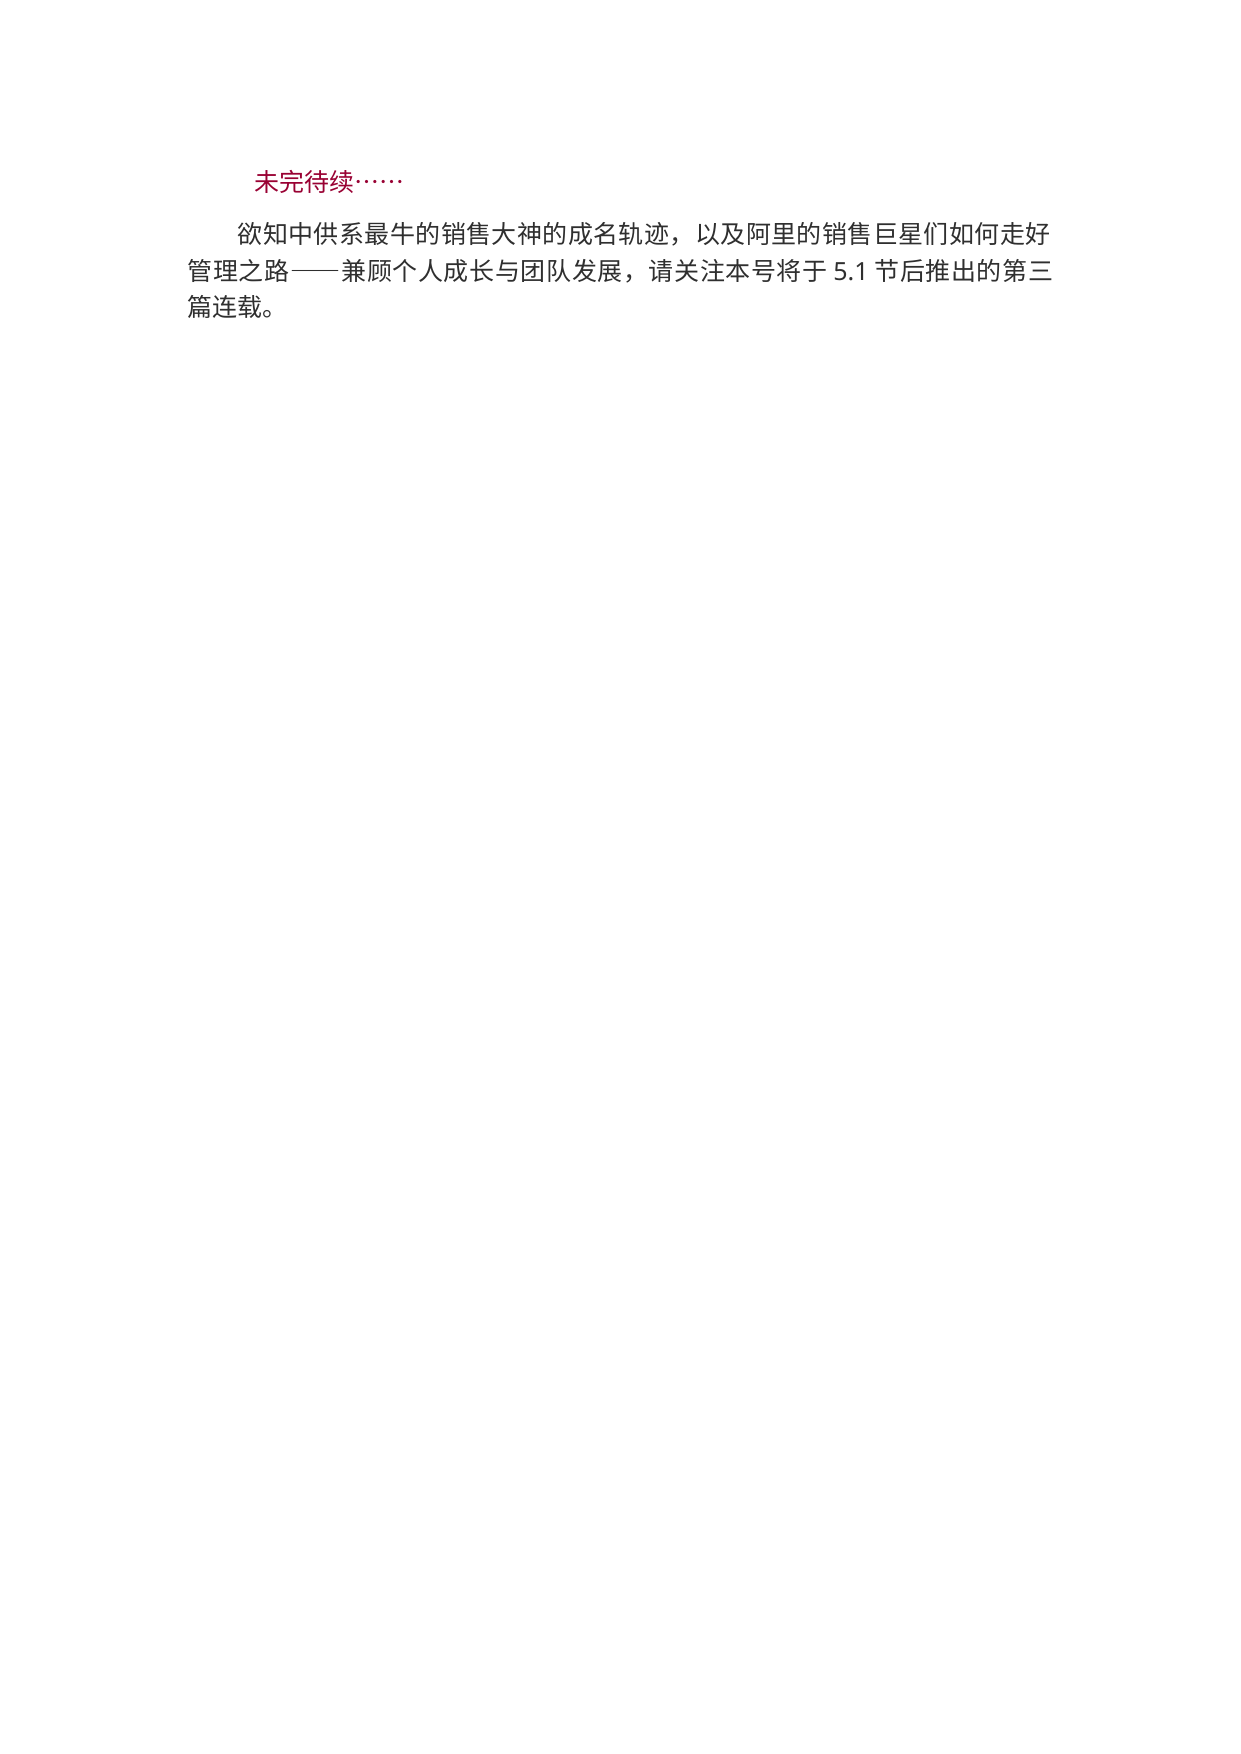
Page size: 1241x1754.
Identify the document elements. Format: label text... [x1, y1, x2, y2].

text 未完待续…… [204, 162, 1036, 198]
text 欲知中供系最牛的销售大神的成名轨迹，以及阿里的销售巨星们如何走好管理之路——兼顾个人成长与团队发展，请关注本号将于5.1节后推出的第三篇连载。 [187, 215, 1053, 324]
